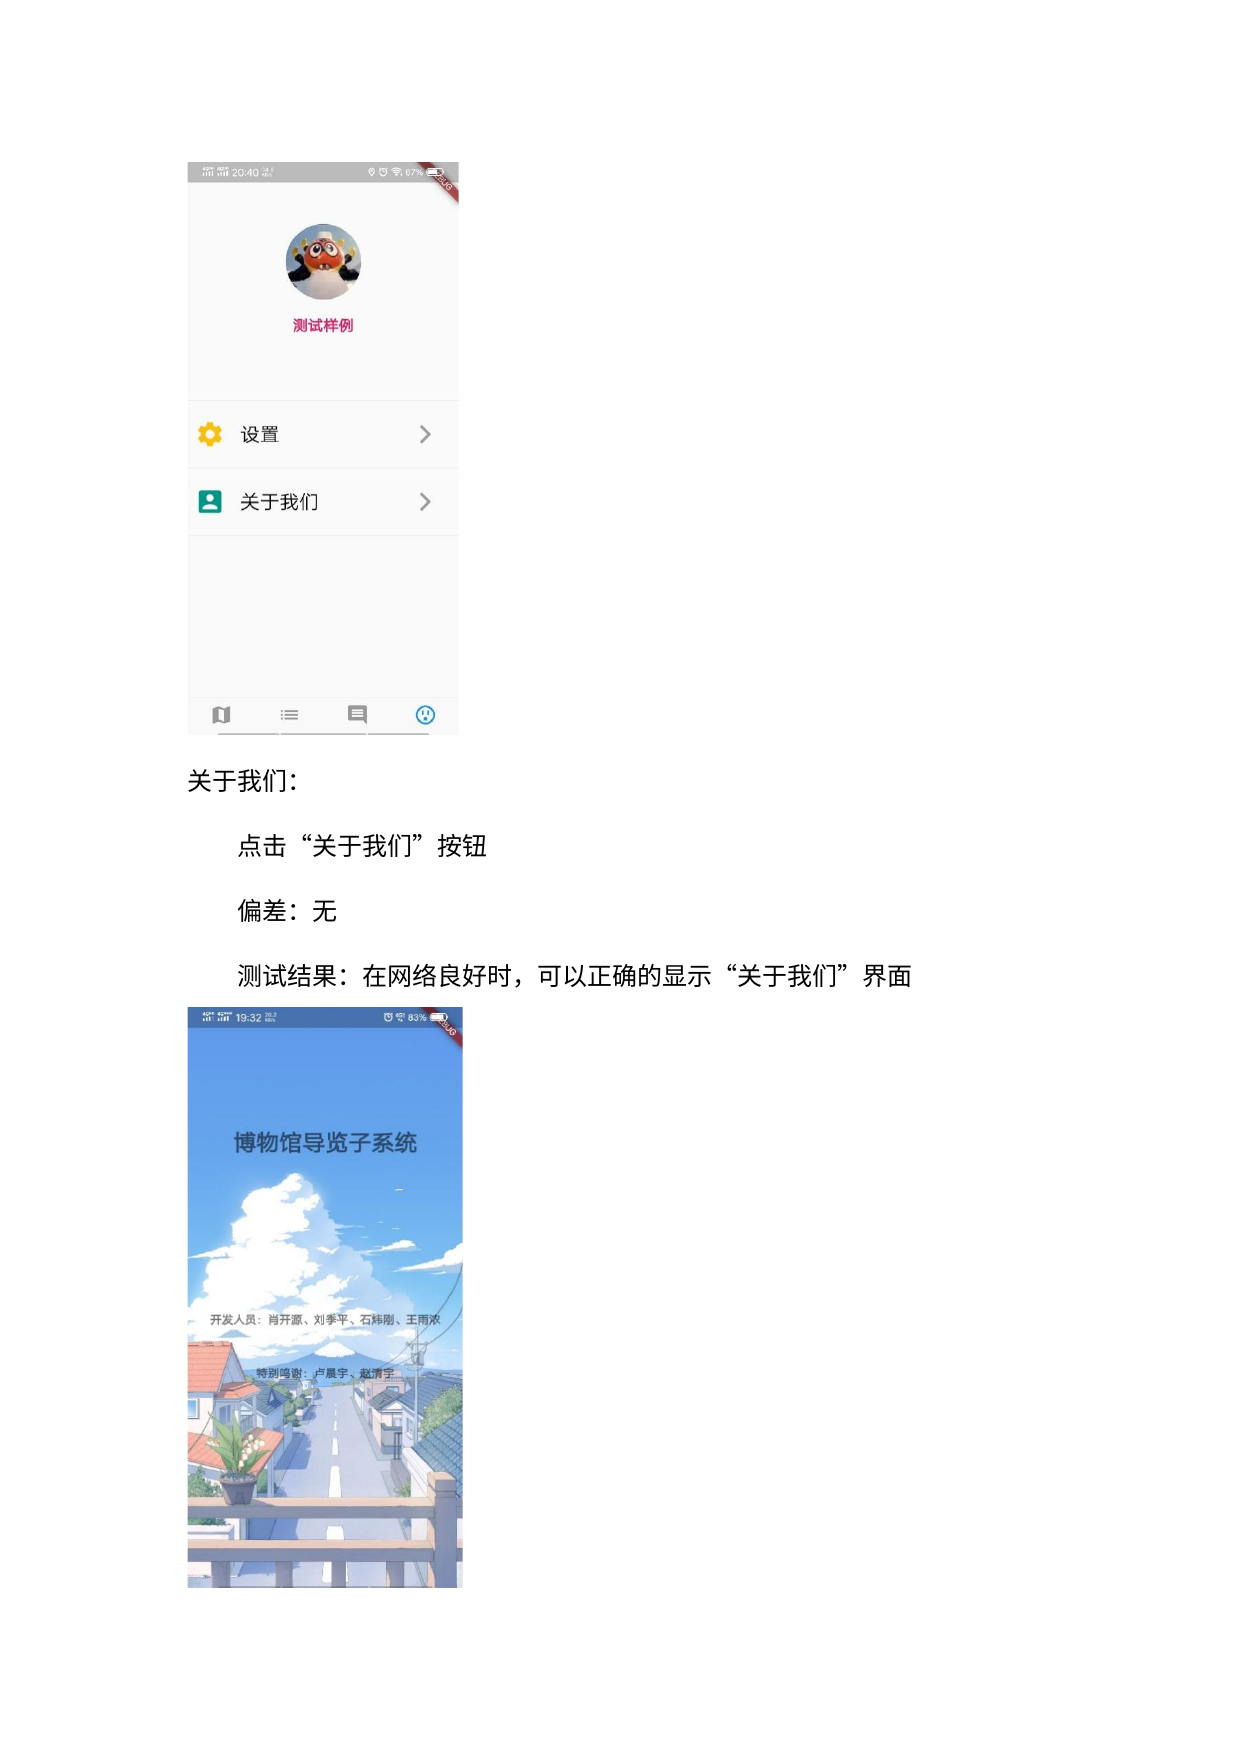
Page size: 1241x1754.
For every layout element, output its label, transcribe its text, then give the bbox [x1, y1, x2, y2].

text 偏差：无 [187, 877, 1053, 942]
picture [187, 162, 459, 735]
text 关于我们： [187, 747, 1053, 812]
picture [187, 1007, 463, 1588]
text 测试结果：在网络良好时，可以正确的显示“关于我们”界面 [187, 942, 1053, 1007]
text 点击“关于我们”按钮 [187, 812, 1053, 877]
